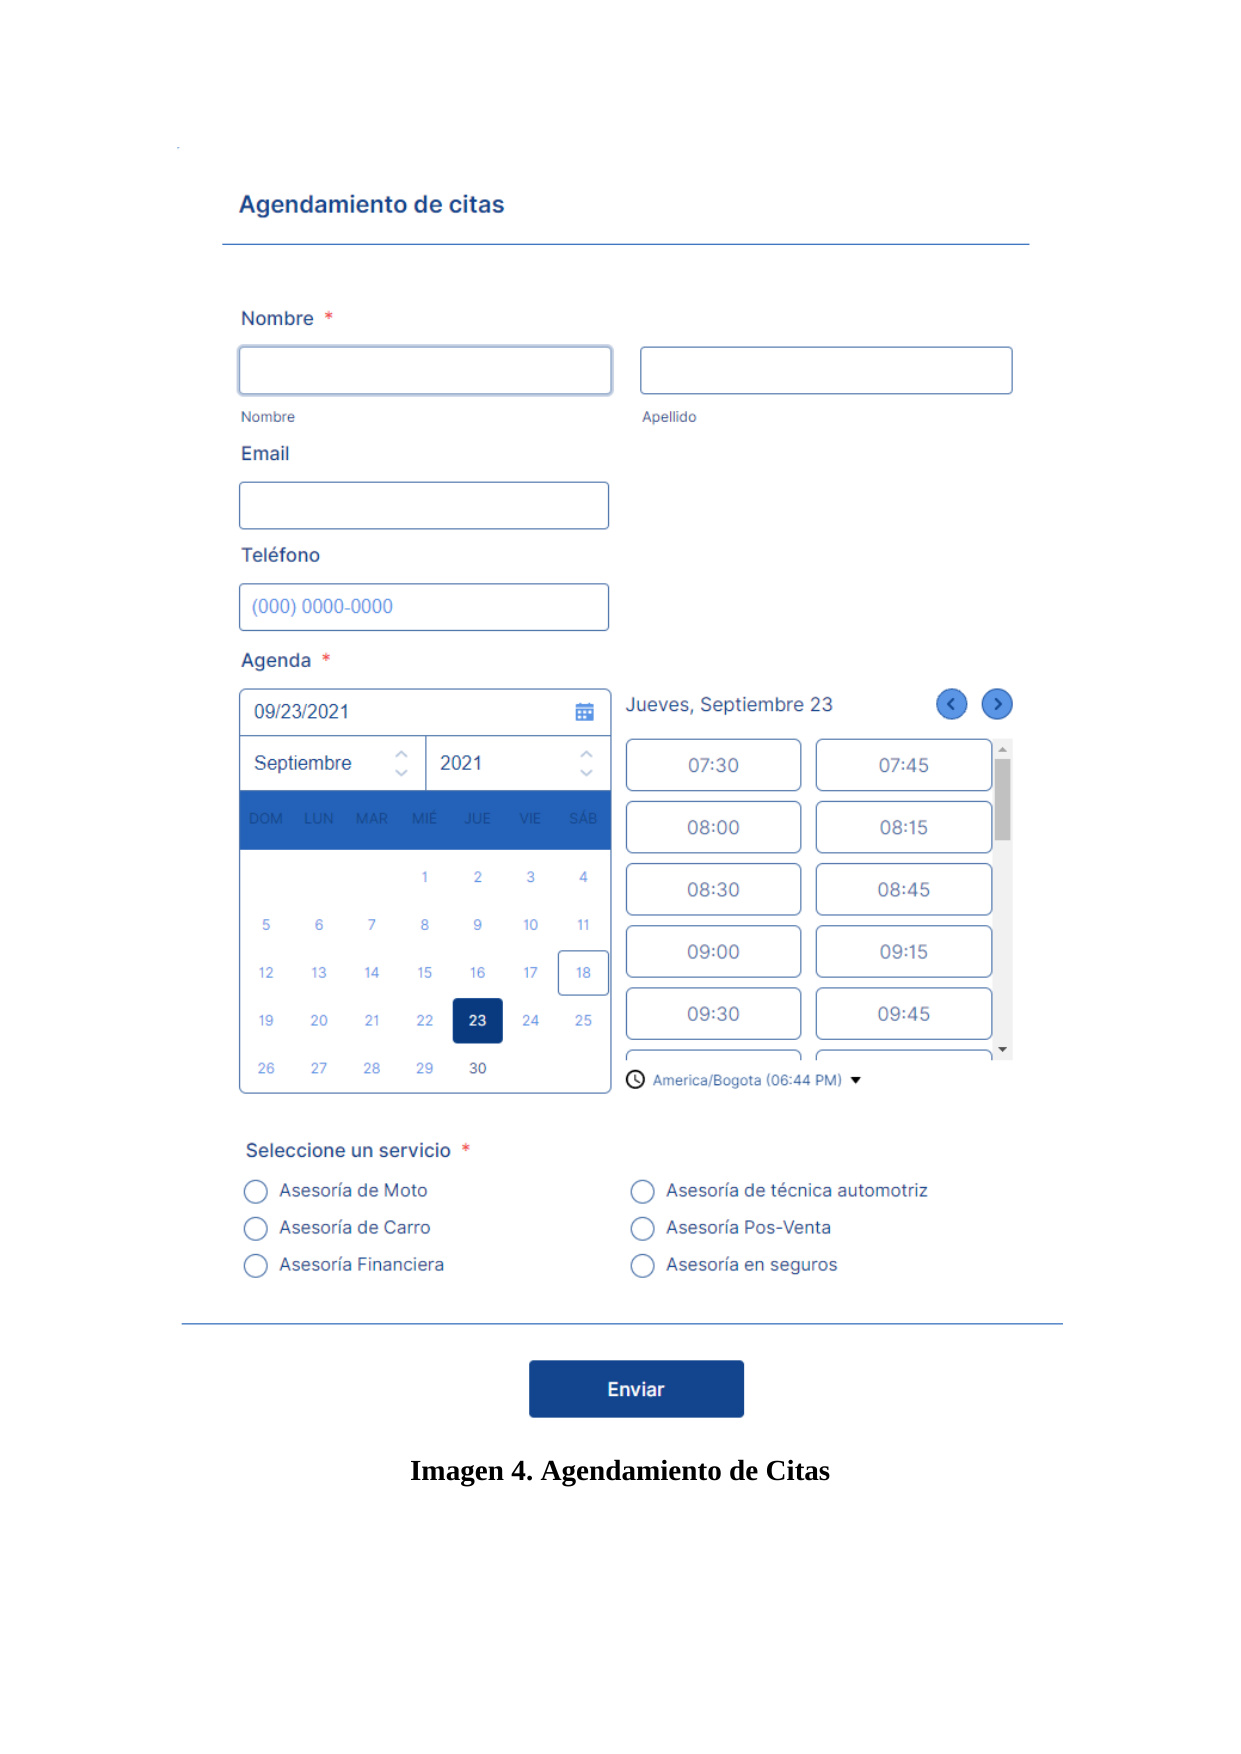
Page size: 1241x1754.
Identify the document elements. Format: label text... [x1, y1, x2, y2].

picture [177, 147, 1063, 1425]
text Imagen 4. Agendamiento de Citas [177, 1453, 1063, 1486]
